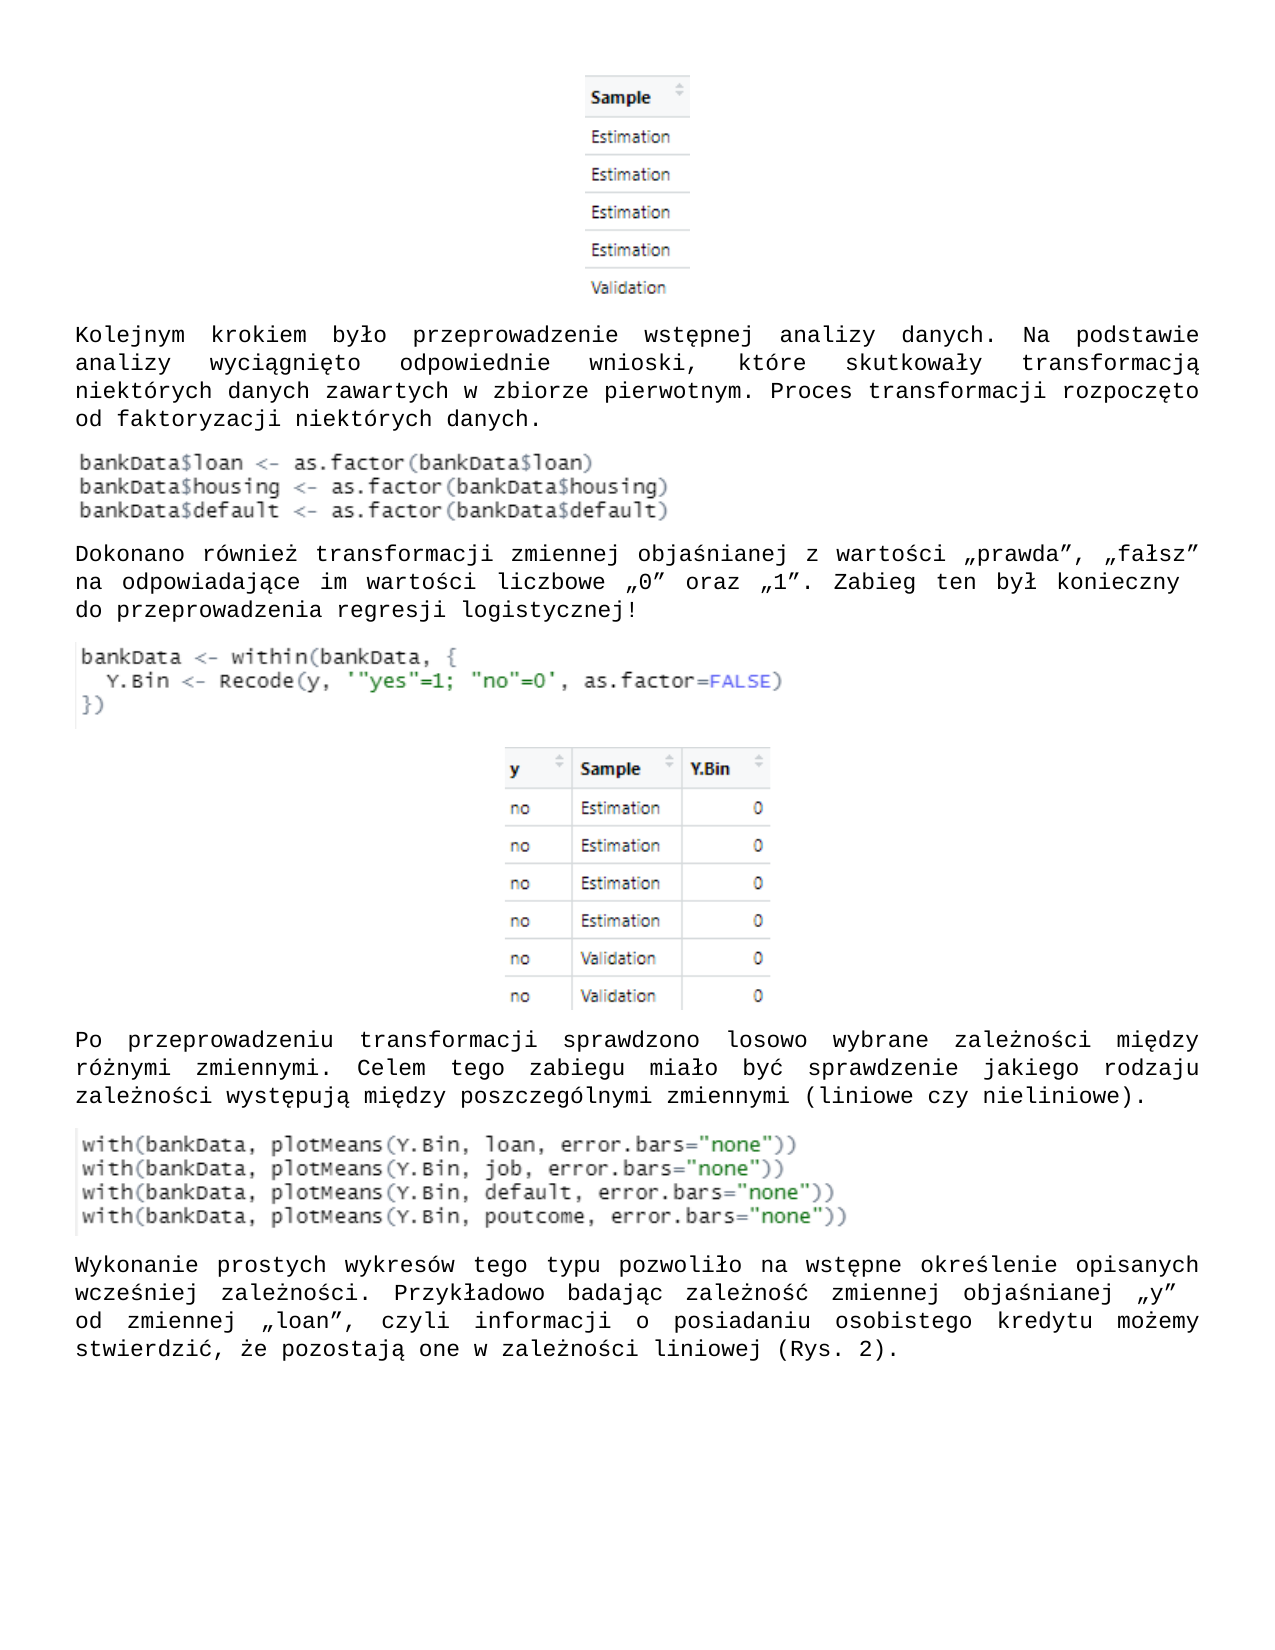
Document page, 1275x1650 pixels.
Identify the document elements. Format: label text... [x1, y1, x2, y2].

text Dokonano również transformacji zmiennej objaśnianej z wartości „prawda”, „fałsz” na odpowiadające im wartości liczbowe „0” oraz „1”. Zabieg ten był konieczny do przeprowadzenia regresji logistycznej! [75, 542, 1200, 624]
picture [75, 1128, 865, 1236]
text Kolejnym krokiem było przeprowadzenie wstępnej analizy danych. Na podstawie analizy wyciągnięto odpowiednie wnioski, które skutkowały transformacją niektórych danych zawartych w zbiorze pierwotnym. Proces transformacji rozpoczęto od faktoryzacji niektórych danych. [75, 323, 1200, 433]
picture [75, 451, 679, 524]
picture [75, 642, 796, 729]
picture [504, 747, 771, 1010]
picture [585, 75, 690, 305]
text Wykonanie prostych wykresów tego typu pozwoliło na wstępne określenie opisanych wcześniej zależności. Przykładowo badając zależność zmiennej objaśnianej „y” od zmiennej „loan”, czyli informacji o posiadaniu osobistego kredytu możemy stwierdzić, że pozostają one w zależności liniowej (Rys. 2). [75, 1254, 1200, 1363]
text Po przeprowadzeniu transformacji sprawdzono losowo wybrane zależności między różnymi zmiennymi. Celem tego zabiegu miało być sprawdzenie jakiego rodzaju zależności występują między poszczególnymi zmiennymi (liniowe czy nieliniowe). [75, 1028, 1200, 1110]
